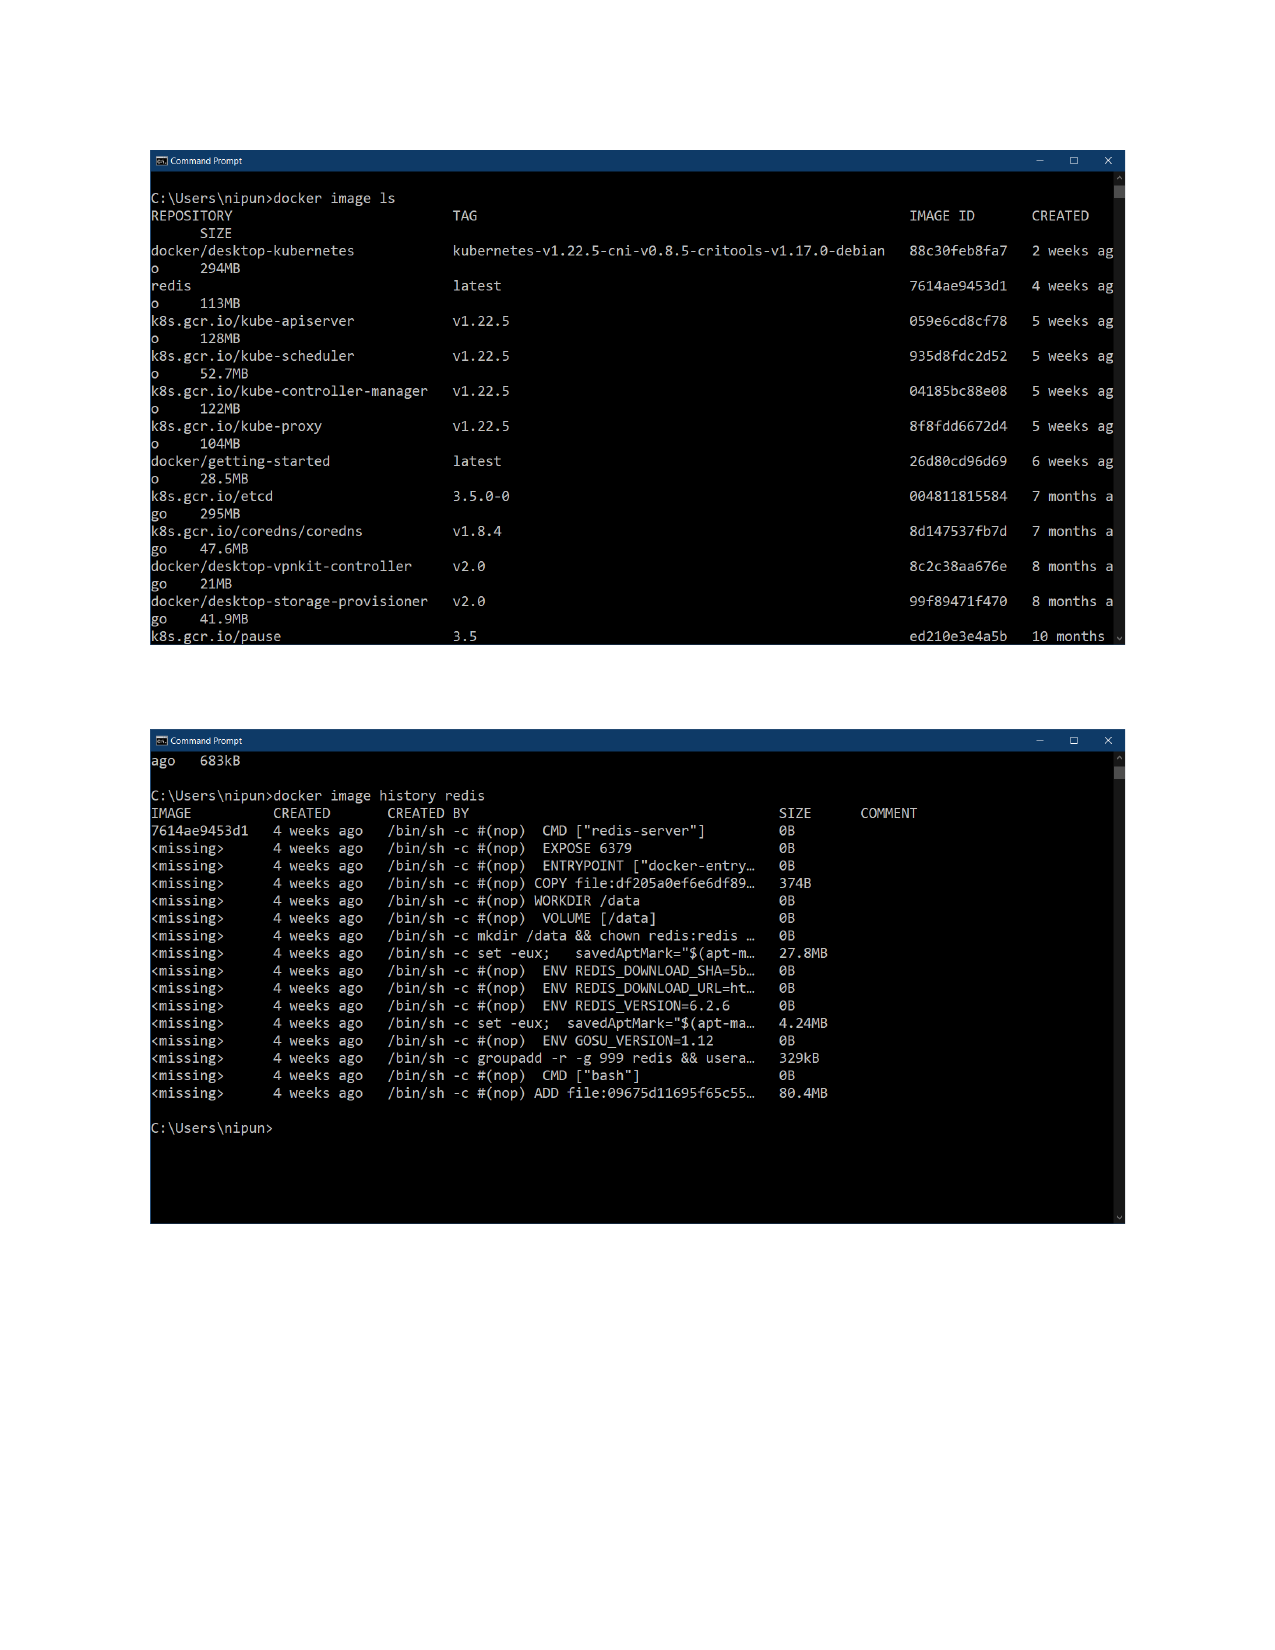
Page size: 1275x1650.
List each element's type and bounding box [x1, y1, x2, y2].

picture [150, 150, 1125, 645]
picture [150, 729, 1125, 1224]
